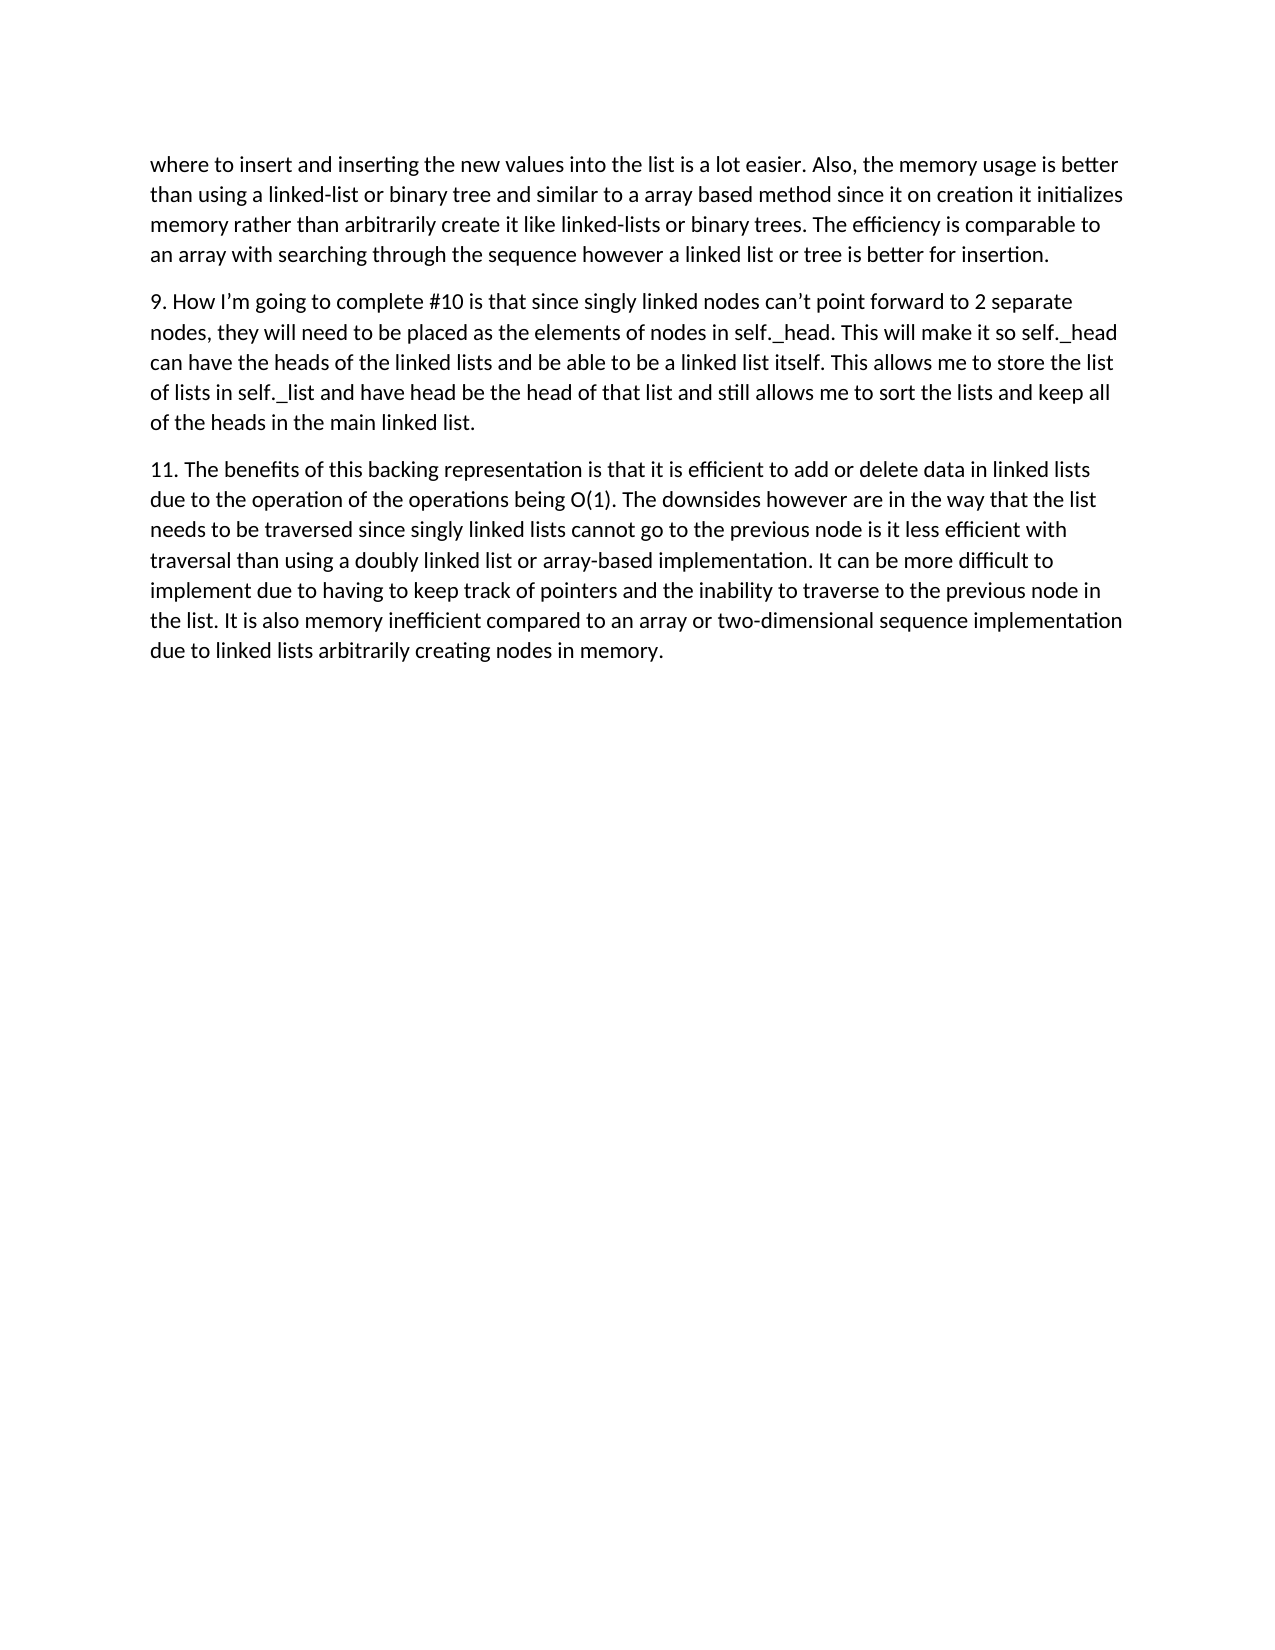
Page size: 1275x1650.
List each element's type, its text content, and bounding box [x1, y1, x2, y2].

text 9. How I’m going to complete #10 is that since singly linked nodes can’t point forward to 2 separate nodes, they will need to be placed as the elements of nodes in self._head. This will make it so self._head can have the heads of the linked lists and be able to be a linked list itself. This allows me to store the list of lists in self._list and have head be the head of that list and still allows me to sort the lists and keep all of the heads in the main linked list. [150, 287, 1125, 436]
text 11. The benefits of this backing representation is that it is efficient to add or delete data in linked lists due to the operation of the operations being O(1). The downsides however are in the way that the list needs to be traversed since singly linked lists cannot go to the previous node is it less efficient with traversal than using a doubly linked list or array-based implementation. It can be more difficult to implement due to having to keep track of pointers and the inability to traverse to the previous node in the list. It is also memory inefficient compared to an array or two-dimensional sequence implementation due to linked lists arbitrarily creating nodes in memory. [150, 455, 1125, 664]
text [150, 150, 1125, 269]
